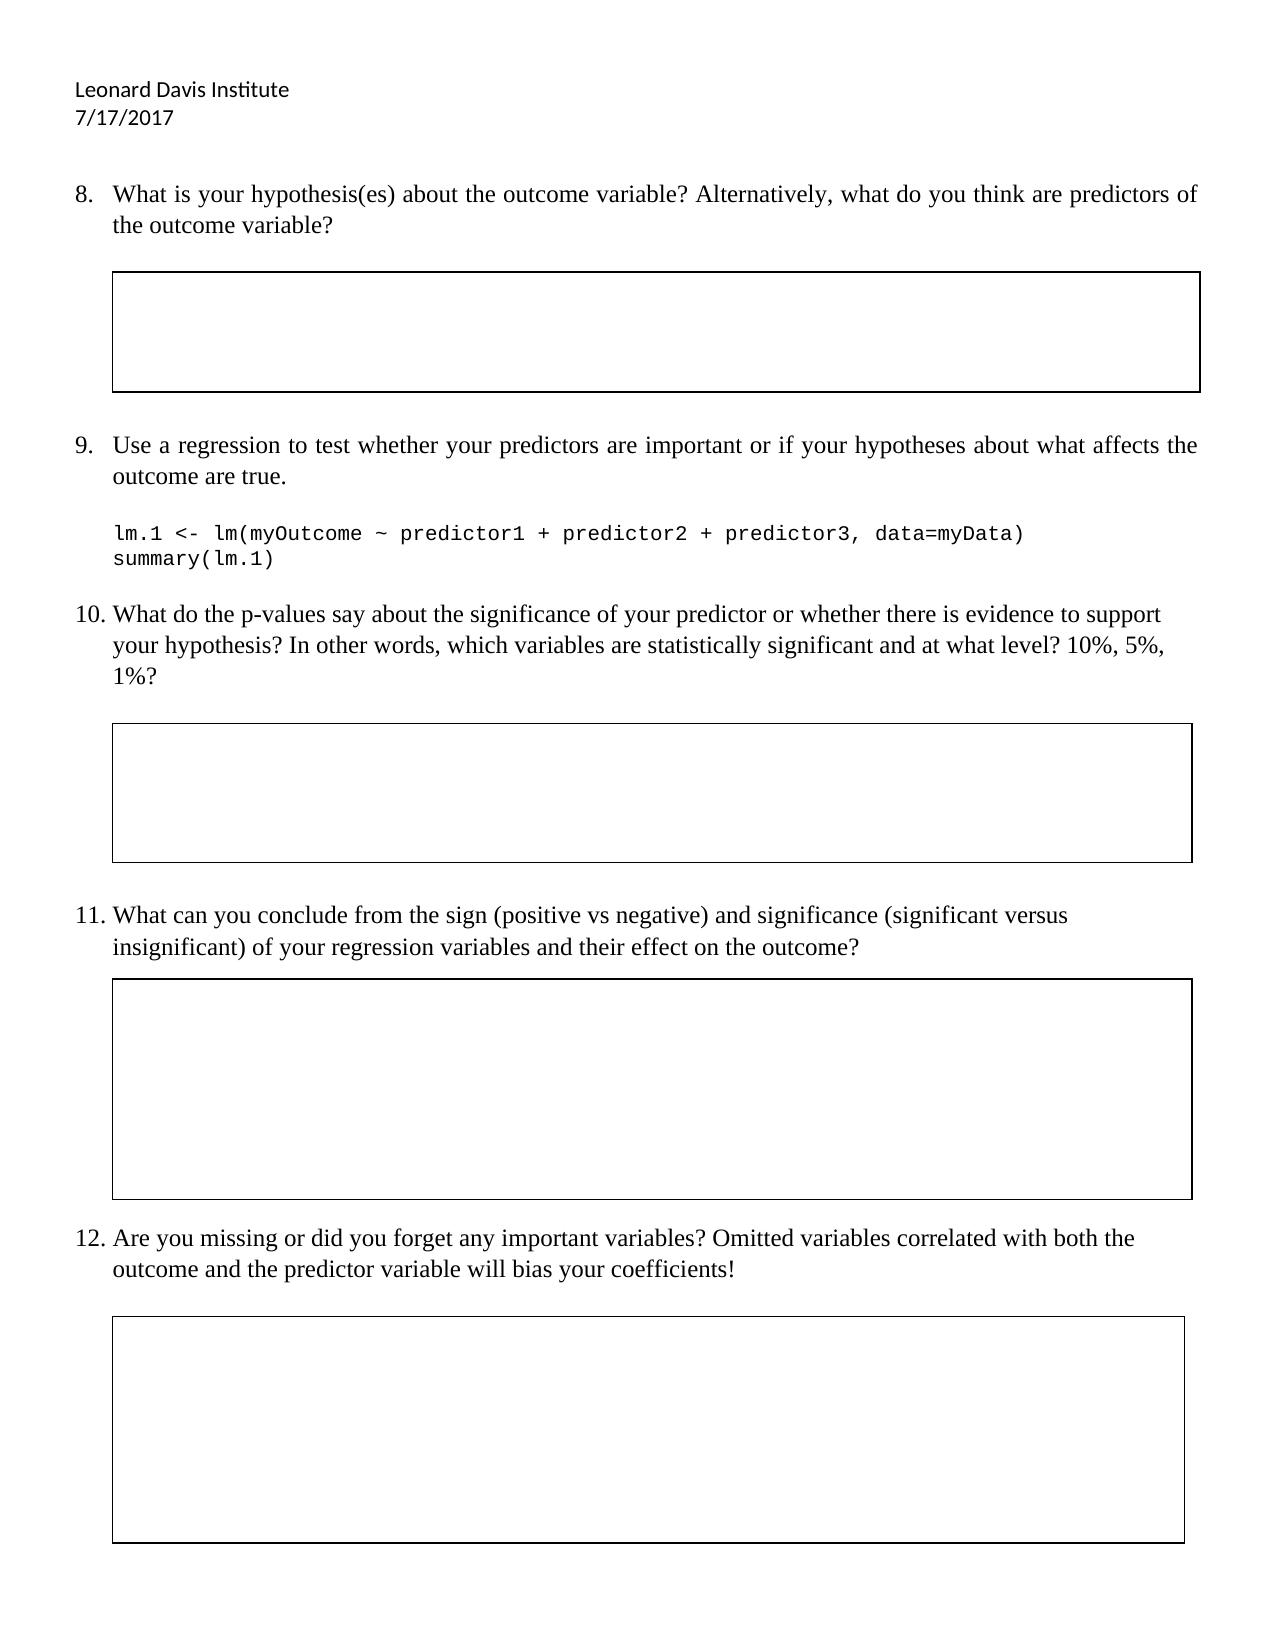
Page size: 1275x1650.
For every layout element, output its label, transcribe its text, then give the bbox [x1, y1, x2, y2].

list Use a regression to test whether your predictors are important or if your hypotheses about what affects the outcome are true. [75, 430, 1200, 490]
list What is your hypothesis(es) about the outcome variable? Alternatively, what do you think are predictors of the outcome variable? [75, 179, 1200, 238]
list summary(lm.1) [112, 548, 1200, 572]
list lm.1 <- lm(myOutcome ~ predictor1 + predictor2 + predictor3, data=myData) [112, 523, 1200, 546]
list What can you conclude from the sign (positive vs negative) and significance (significant versus insignificant) of your regression variables and their effect on the outcome? [75, 901, 1200, 960]
list Are you missing or did you forget any important variables? Omitted variables correlated with both the outcome and the predictor variable will bias your coefficients! [75, 1223, 1200, 1283]
list What do the p-values say about the significance of your predictor or whether there is evidence to support your hypothesis? In other words, which variables are statistically significant and at what level? 10%, 5%, 1%? [75, 599, 1200, 690]
